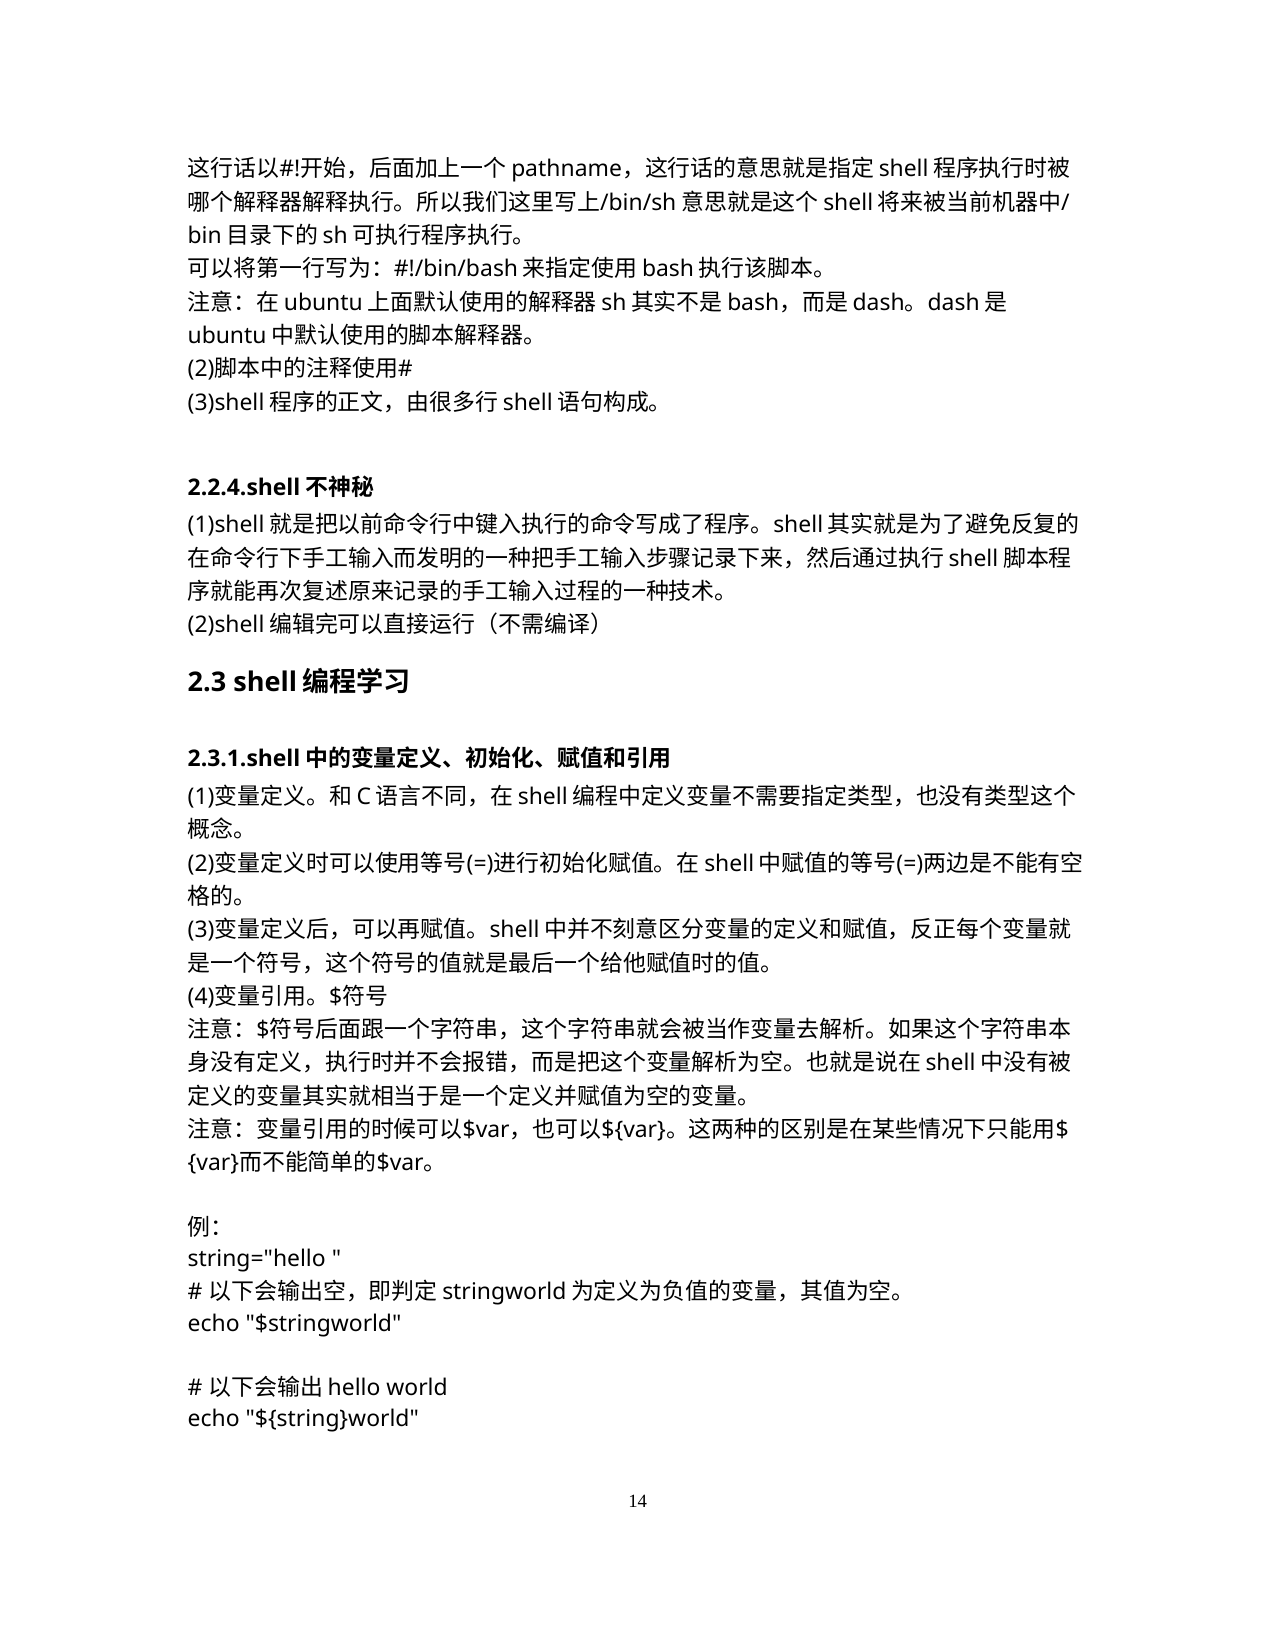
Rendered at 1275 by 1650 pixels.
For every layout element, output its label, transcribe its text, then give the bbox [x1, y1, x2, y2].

text (2)脚本中的注释使用# [187, 350, 1087, 383]
text (4)变量引用。$符号 [187, 978, 1087, 1011]
text (3)shell程序的正文，由很多行shell语句构成。 [187, 383, 1087, 417]
subtitle 2.3.1.shell中的变量定义、初始化、赋值和引用 [187, 740, 1087, 774]
text (1)shell就是把以前命令行中键入执行的命令写成了程序。shell其实就是为了避免反复的在命令行下手工输入而发明的一种把手工输入步骤记录下来，然后通过执行shell脚本程序就能再次复述原来记录的手工输入过程的一种技术。 [187, 506, 1087, 606]
text echo "${string}world" [187, 1402, 1087, 1434]
subtitle 2.3 shell编程学习 [187, 660, 1087, 700]
text (1)变量定义。和C语言不同，在shell编程中定义变量不需要指定类型，也没有类型这个概念。 [187, 778, 1087, 844]
text # 以下会输出hello world [187, 1369, 1087, 1402]
text (3)变量定义后，可以再赋值。shell中并不刻意区分变量的定义和赋值，反正每个变量就是一个符号，这个符号的值就是最后一个给他赋值时的值。 [187, 911, 1087, 978]
text (2)变量定义时可以使用等号(=)进行初始化赋值。在shell中赋值的等号(=)两边是不能有空格的。 [187, 844, 1087, 911]
text 注意：$符号后面跟一个字符串，这个字符串就会被当作变量去解析。如果这个字符串本身没有定义，执行时并不会报错，而是把这个变量解析为空。也就是说在shell中没有被定义的变量其实就相当于是一个定义并赋值为空的变量。 [187, 1011, 1087, 1111]
text 注意：变量引用的时候可以$var，也可以${var}。这两种的区别是在某些情况下只能用${var}而不能简单的$var。 [187, 1111, 1087, 1177]
text 这行话以#!开始，后面加上一个pathname，这行话的意思就是指定shell程序执行时被哪个解释器解释执行。所以我们这里写上/bin/sh意思就是这个shell将来被当前机器中/bin目录下的sh可执行程序执行。 [187, 150, 1087, 250]
text 可以将第一行写为：#!/bin/bash来指定使用bash执行该脚本。 [187, 250, 1087, 283]
text (2)shell编辑完可以直接运行（不需编译） [187, 606, 1087, 639]
text # 以下会输出空，即判定stringworld为定义为负值的变量，其值为空。 [187, 1273, 1087, 1307]
text 例： [187, 1209, 1087, 1242]
text echo "$stringworld" [187, 1307, 1087, 1338]
subtitle 2.2.4.shell不神秘 [187, 469, 1087, 502]
text string="hello " [187, 1242, 1087, 1273]
text 注意：在ubuntu上面默认使用的解释器sh其实不是bash，而是dash。dash是ubuntu中默认使用的脚本解释器。 [187, 283, 1087, 350]
